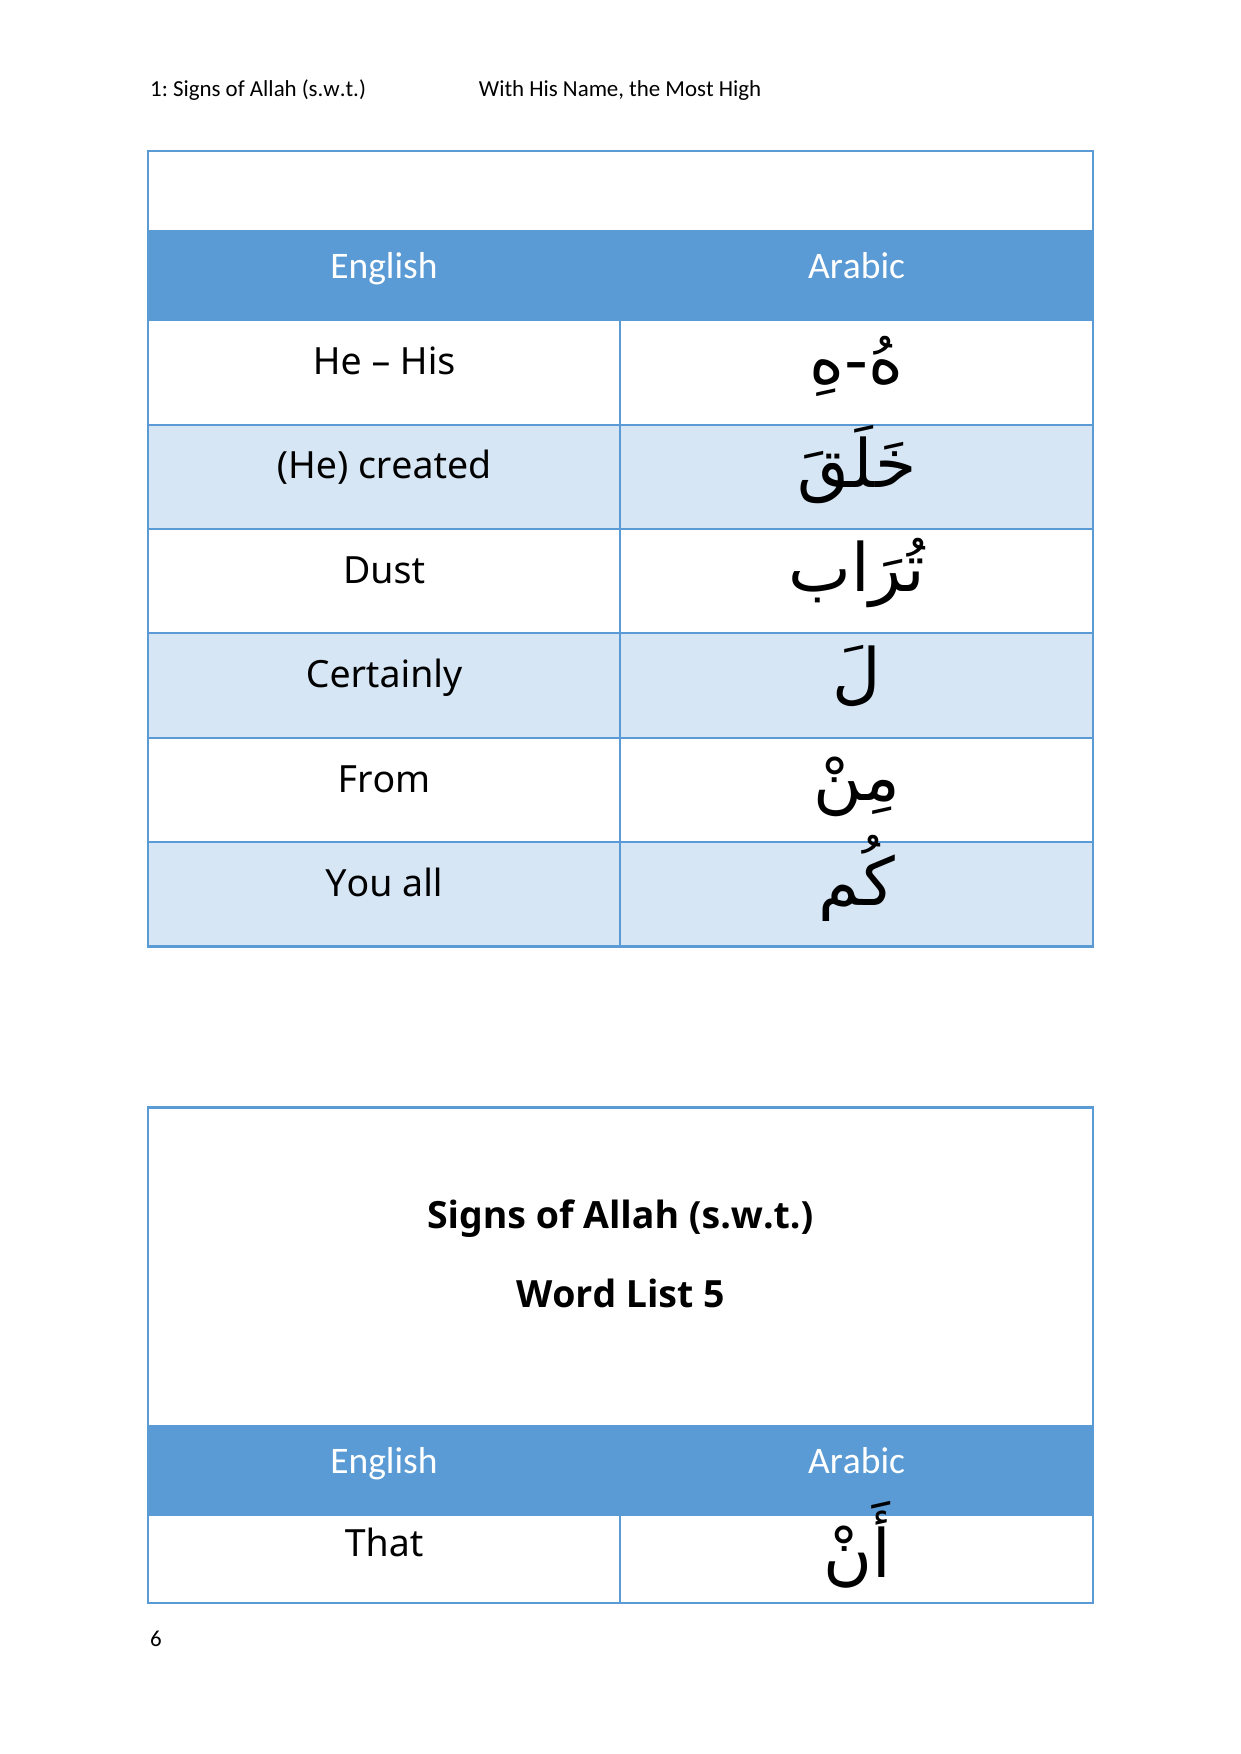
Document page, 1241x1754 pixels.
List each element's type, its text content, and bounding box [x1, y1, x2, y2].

table_cell That [149, 1516, 619, 1602]
table_cell أَنْ [621, 1516, 1092, 1602]
table_cell From [149, 739, 619, 841]
table_cell تُرَاب [621, 530, 1092, 632]
table_cell كُم [621, 843, 1092, 945]
table_cell Dust [149, 530, 619, 632]
table_cell English [149, 1430, 619, 1514]
table_cell He – His [149, 321, 619, 423]
table_cell هُ-هِ [621, 321, 1092, 423]
table_cell Arabic [621, 1430, 1092, 1514]
table_cell You all [149, 843, 619, 945]
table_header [149, 152, 1092, 230]
table_cell لَ [621, 634, 1092, 737]
table_header Signs of Allah (s.w.t.) Word List 5 [149, 1109, 1092, 1425]
table_cell English [149, 235, 619, 319]
table_cell Certainly [149, 634, 619, 737]
table_cell مِنْ [621, 739, 1092, 841]
table_cell (He) created [149, 426, 619, 528]
table_cell Arabic [621, 235, 1092, 319]
table_cell خَلَقَ [621, 426, 1092, 528]
